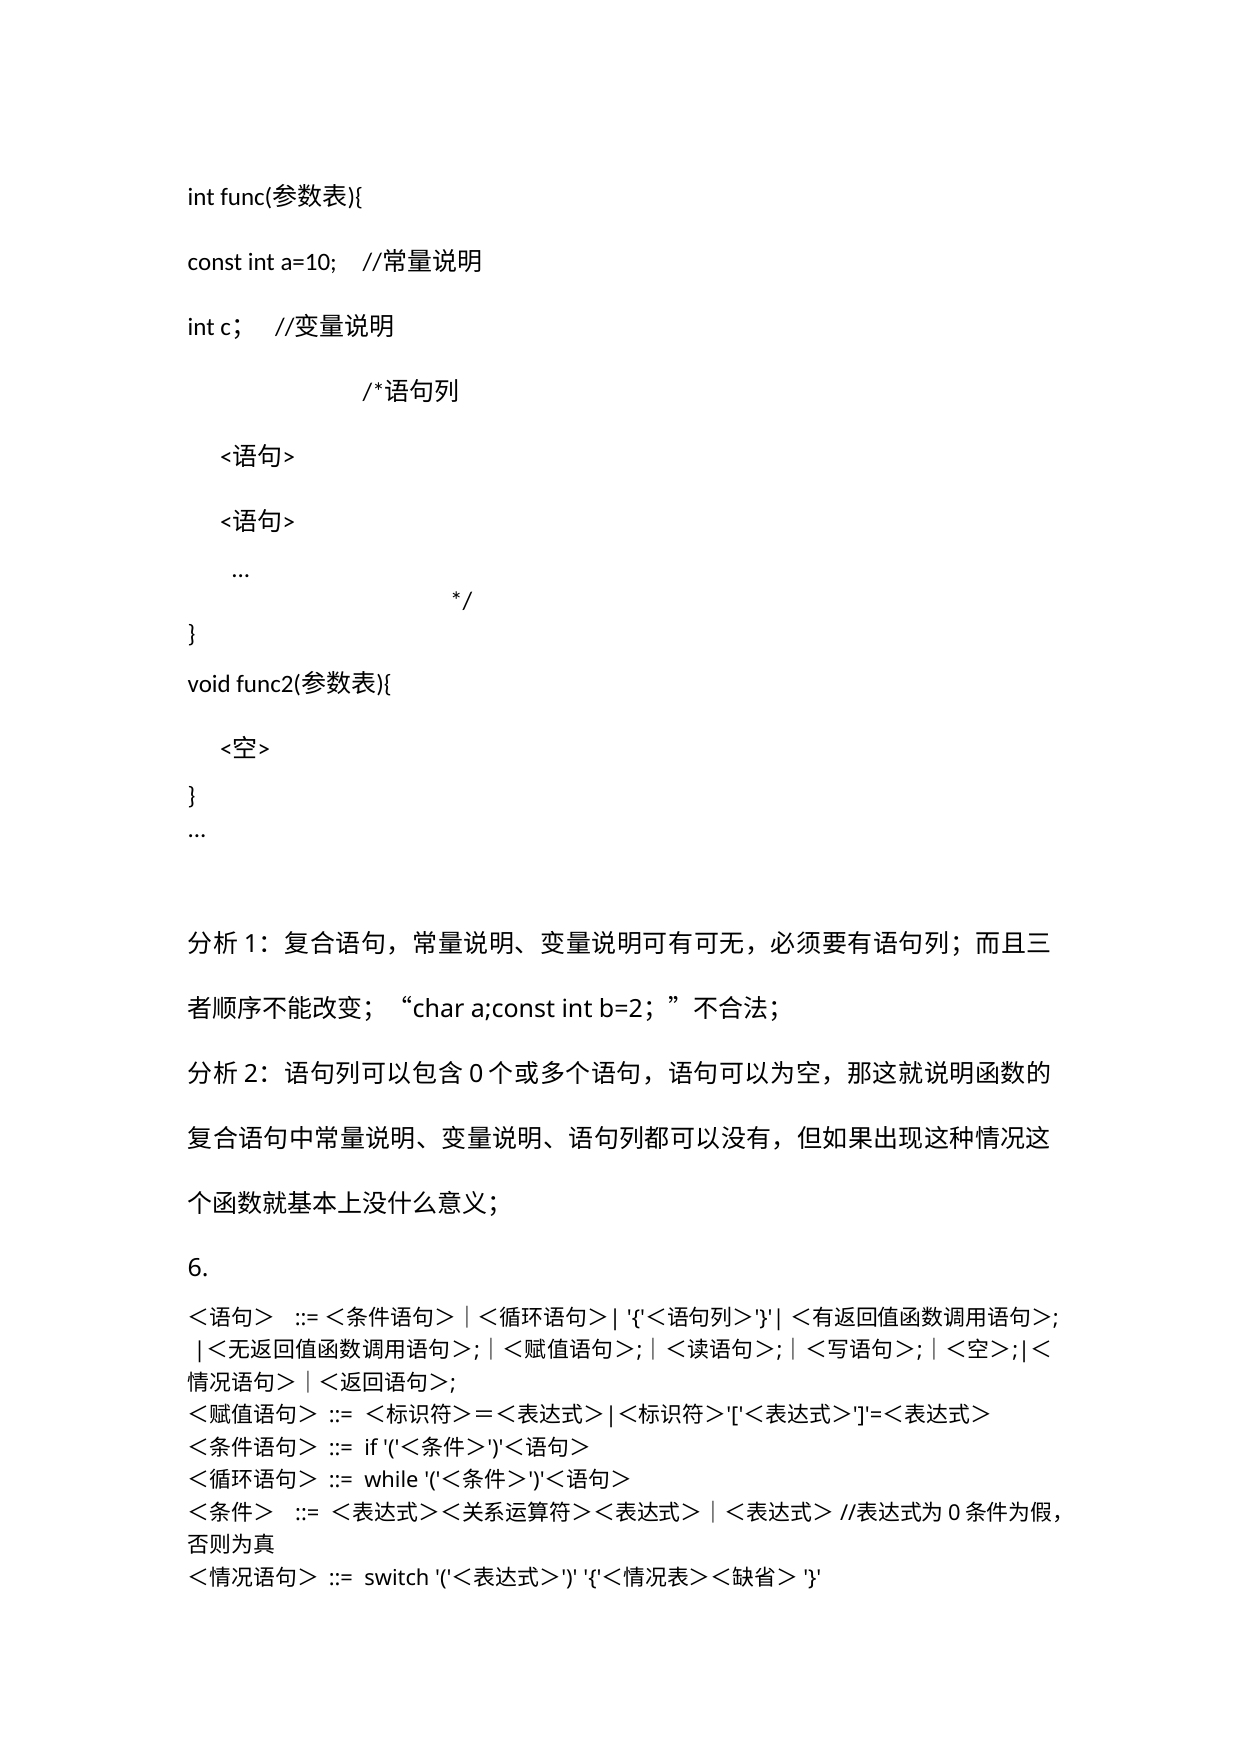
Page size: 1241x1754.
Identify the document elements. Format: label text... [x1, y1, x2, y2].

list const int a=10; //常量说明 [187, 227, 1053, 292]
list ... [187, 552, 1053, 584]
list <空> [187, 714, 1053, 779]
list ＜条件语句＞ ::= if '('＜条件＞')'＜语句＞ [187, 1429, 1053, 1462]
list ＜语句＞ ::= ＜条件语句＞｜＜循环语句＞| '{'＜语句列＞'}'| ＜有返回值函数调用语句＞; |＜无返回值函数调用语句＞;｜＜赋值语句＞;｜＜读语句＞;｜＜写语句＞;｜＜空＞;|＜情况语句＞｜＜返回语句＞; [187, 1299, 1053, 1397]
list ＜条件＞ ::= ＜表达式＞＜关系运算符＞＜表达式＞｜＜表达式＞ //表达式为0条件为假，否则为真 [187, 1494, 1053, 1559]
list } [187, 617, 1053, 649]
list ＜情况语句＞ ::= switch '('＜表达式＞')' '{'＜情况表＞＜缺省＞ '}' [187, 1559, 1053, 1592]
list /*语句列 [187, 357, 1053, 422]
list 分析1：复合语句，常量说明、变量说明可有可无，必须要有语句列；而且三者顺序不能改变；“char a;const int b=2；”不合法； [187, 909, 1053, 1039]
list 6. [187, 1234, 1053, 1299]
list ... [187, 812, 1053, 844]
list } [187, 779, 1053, 812]
list ＜循环语句＞ ::= while '('＜条件＞')'＜语句＞ [187, 1462, 1053, 1494]
list ＜赋值语句＞ ::= ＜标识符＞＝＜表达式＞|＜标识符＞'['＜表达式＞']'=＜表达式＞ [187, 1397, 1053, 1429]
list 分析2：语句列可以包含0个或多个语句，语句可以为空，那这就说明函数的复合语句中常量说明、变量说明、语句列都可以没有，但如果出现这种情况这个函数就基本上没什么意义； [187, 1039, 1053, 1234]
list <语句> [187, 422, 1053, 487]
list int func(参数表){ [187, 162, 1053, 227]
list <语句> [187, 487, 1053, 552]
list void func2(参数表){ [187, 649, 1053, 714]
list */ [187, 584, 1053, 617]
list int c； //变量说明 [187, 292, 1053, 357]
